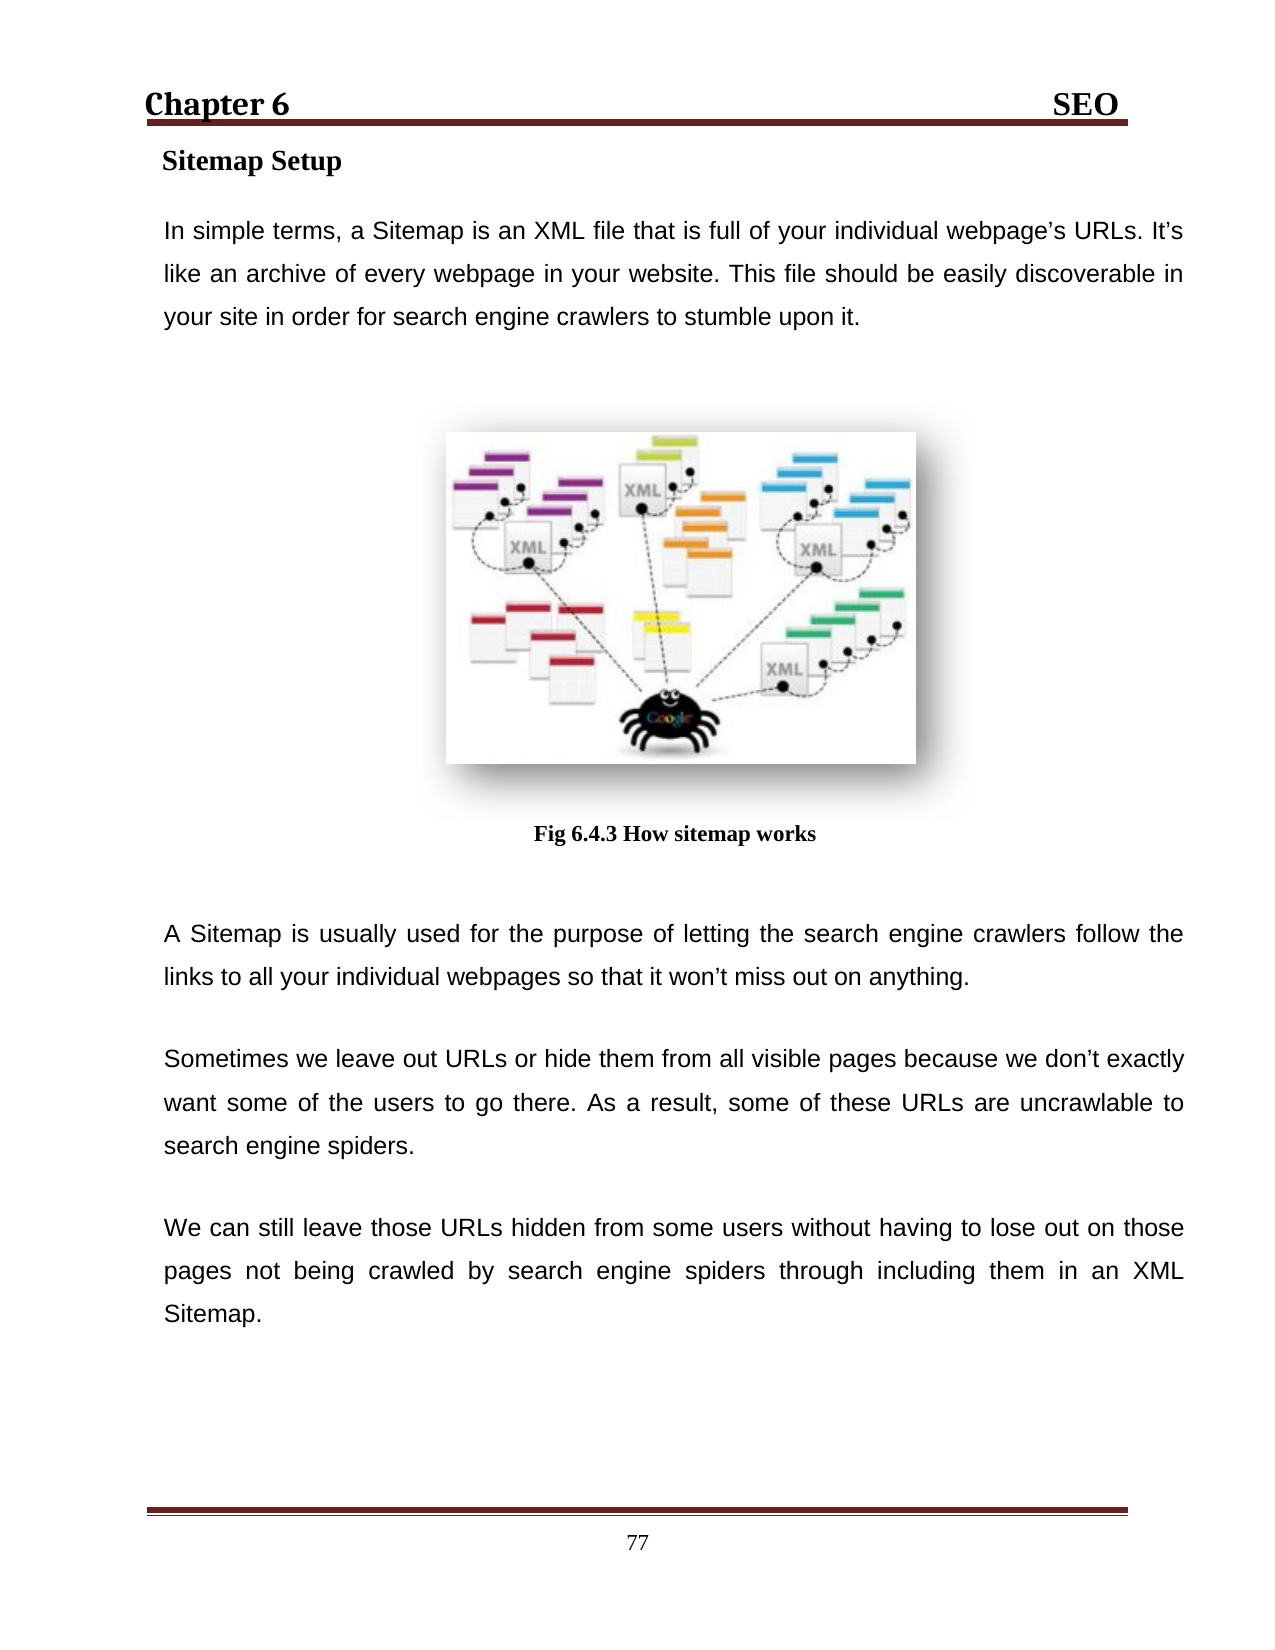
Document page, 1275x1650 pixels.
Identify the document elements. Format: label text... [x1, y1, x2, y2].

text We can still leave those URLs hidden from some users without having to lose out on those pages not being crawled by search engine spiders through including them in an XML Sitemap. [164, 1213, 1186, 1328]
text Sitemap Setup [89, 143, 1186, 177]
text A Sitemap is usually used for the purpose of letting the search engine crawlers follow the links to all your individual webpages so that it won’t miss out on anything. [164, 919, 1186, 991]
text Sometimes we leave out URLs or hide them from all visible pages because we don’t exactly want some of the users to go there. As a result, some of these URLs are uncrawlable to search engine spiders. [164, 1044, 1186, 1159]
text Fig 6.4.3 How sitemap works [89, 820, 1186, 847]
picture [446, 432, 916, 764]
text In simple terms, a Sitemap is an XML file that is full of your individual webpage’s URLs. It’s like an archive of every webpage in your website. This file should be easily discoverable in your site in order for search engine crawlers to stumble upon it. [164, 216, 1186, 331]
